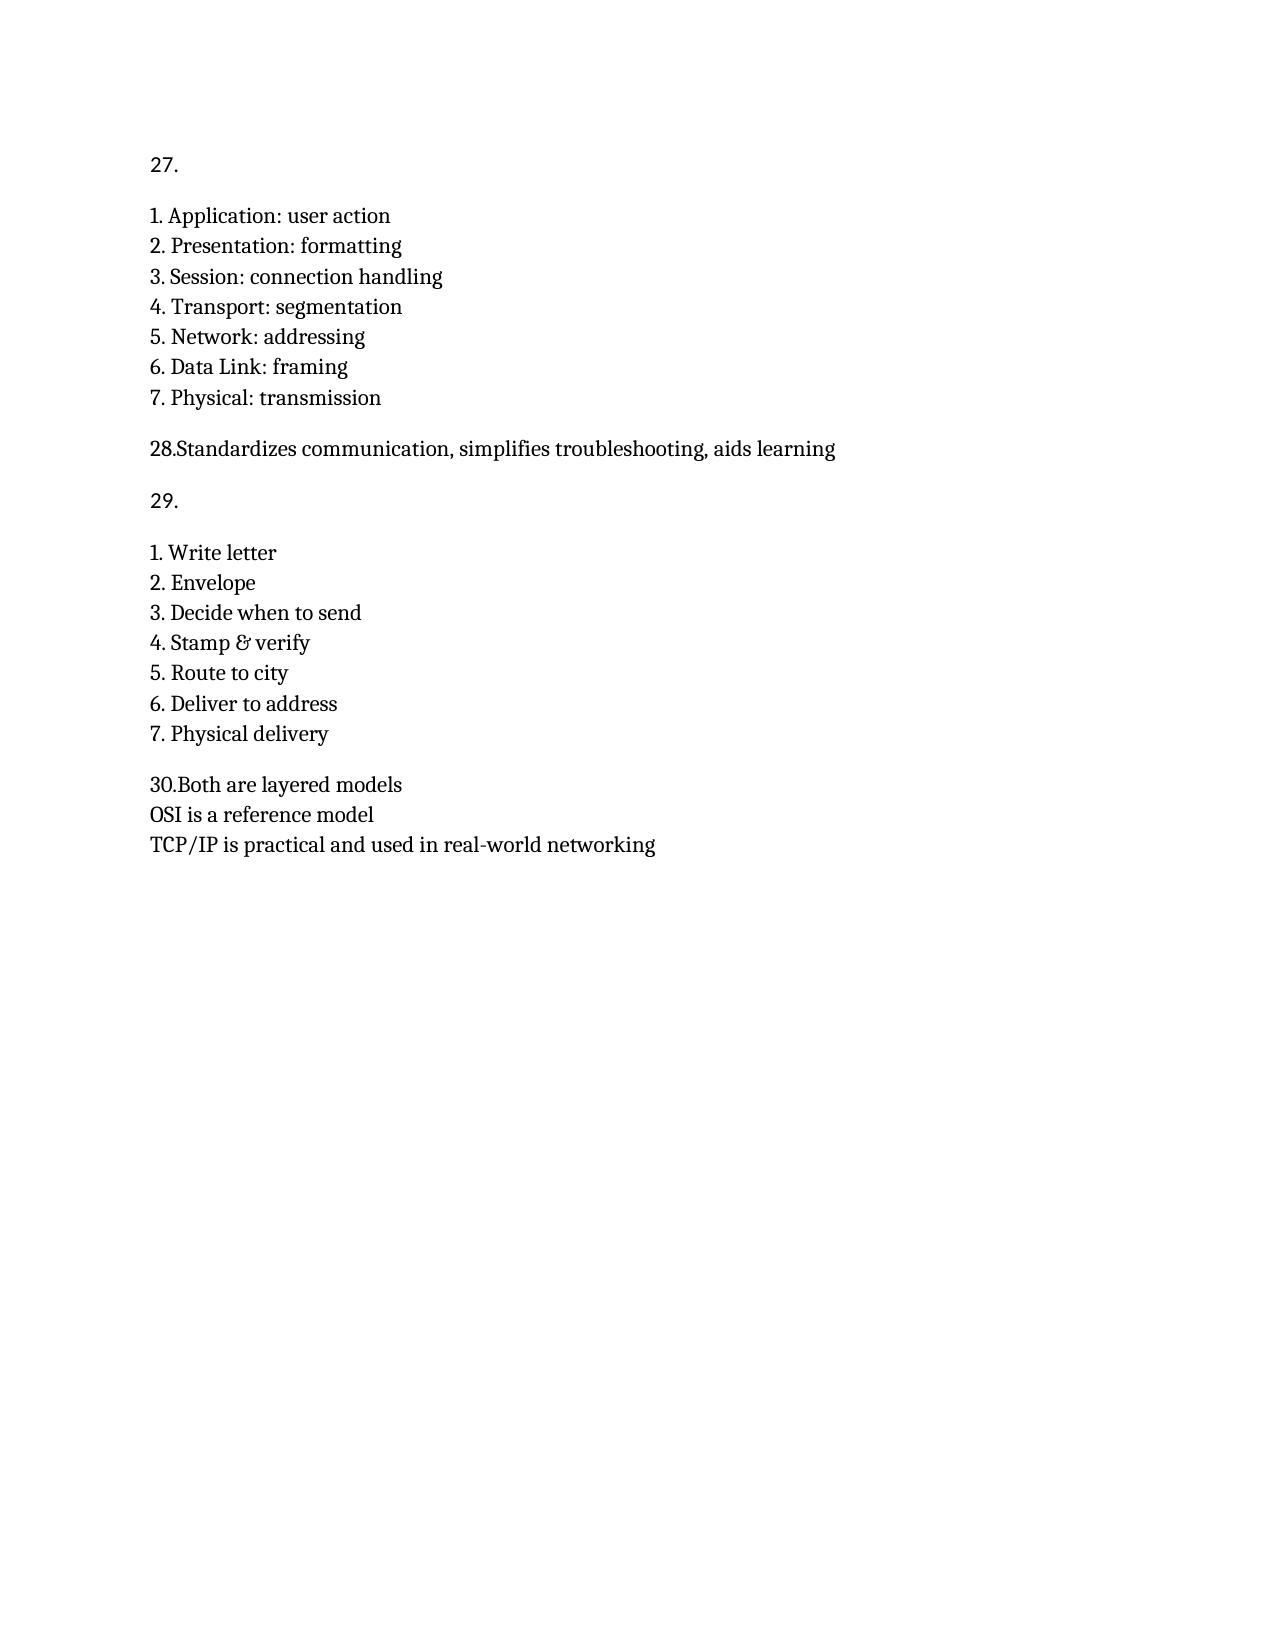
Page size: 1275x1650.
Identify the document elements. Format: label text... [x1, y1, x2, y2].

text 30.Both are layered models OSI is a reference model TCP/IP is practical and used in real-world networking [150, 772, 1125, 858]
text 1. Application: user action 2. Presentation: formatting 3. Session: connection handling 4. Transport: segmentation 5. Network: addressing 6. Data Link: framing 7. Physical: transmission [150, 203, 1125, 411]
text 28.Standardizes communication, simplifies troubleshooting, aids learning [150, 435, 1125, 462]
text 1. Write letter 2. Envelope 3. Decide when to send 4. Stamp & verify 5. Route to city 6. Deliver to address 7. Physical delivery [150, 539, 1125, 747]
text 29. [150, 486, 1125, 514]
text 27. [150, 150, 1125, 178]
